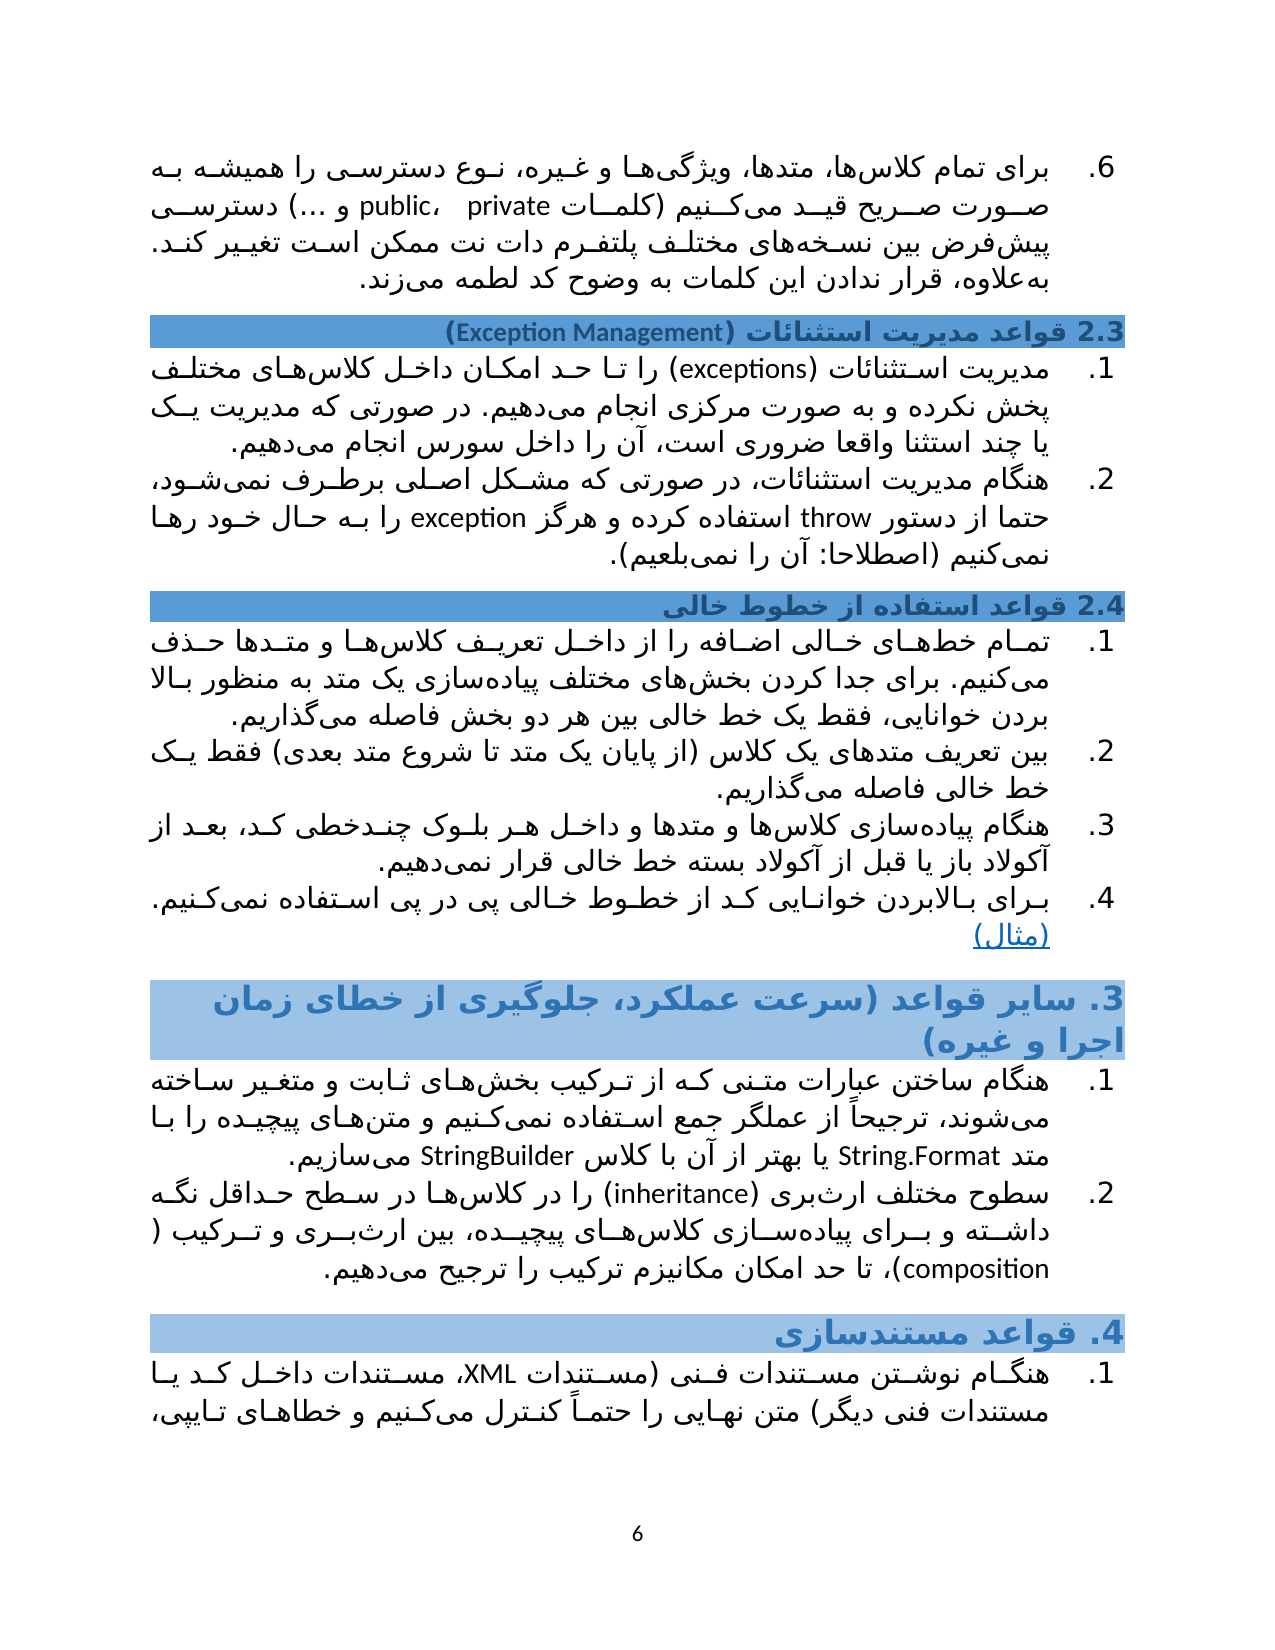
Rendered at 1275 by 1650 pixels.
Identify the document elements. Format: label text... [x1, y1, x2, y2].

list برای تمام کلاس‌ها، متدها، ویژگی‌ها و غیره، نوع دسترسی را همیشه به صورت صریح قید می‌کنیم (کلمات public، private و ...) دسترسی پیش‌فرض بین نسخه‌های مختلف پلتفرم دات نت ممکن است تغییر کند. به‌علاوه، قرار ندادن این کلمات به وضوح کد لطمه می‌زند. [150, 150, 1087, 296]
subtitle 2.3 قواعد مدیریت استثنائات (Exception Management) [150, 315, 1125, 348]
subtitle 3. سایر قواعد (سرعت عملکرد، جلوگیری از خطای زمان اجرا و غیره) [150, 980, 1125, 1060]
list مدیریت استثنائات (exceptions) را تا حد امکان داخل کلاس‌های مختلف پخش نکرده و به صورت مرکزی انجام می‌دهیم. در صورتی که مدیریت یک یا چند استثنا واقعا ضروری است، آن را داخل سورس انجام می‌دهیم. [150, 351, 1087, 459]
subtitle 2.4 قواعد استفاده از خطوط خالی [150, 591, 1125, 622]
list برای بالابردن خوانایی کد از خطوط خالی پی در پی استفاده نمی‌کنیم. (مثال) [150, 881, 1087, 952]
list تمام خط‌های خالی اضافه را از داخل تعریف کلاس‌ها و متدها حذف می‌کنیم. برای جدا کردن بخش‌های مختلف پیاده‌سازی یک متد به منظور بالا بردن خوانایی، فقط یک خط خالی بین هر دو بخش فاصله می‌گذاریم. [150, 625, 1087, 732]
list هنگام پیاده‌سازی کلاس‌ها و متدها و داخل هر بلوک چندخطی کد، بعد از آکولاد باز یا قبل از آکولاد بسته خط خالی قرار نمی‌دهیم. [150, 808, 1087, 879]
subtitle 4. قواعد مستندسازی [150, 1314, 1125, 1353]
list هنگام ساختن عبارات متنی که از ترکیب بخش‌های ثابت و متغیر ساخته می‌شوند، ترجیحاً از عملگر جمع استفاده نمی‌کنیم و متن‌های پیچیده را با متد String.Format یا بهتر از آن با کلاس StringBuilder می‌سازیم. [150, 1063, 1087, 1172]
list بین تعریف متدهای یک کلاس (از پایان یک متد تا شروع متد بعدی) فقط یک خط خالی فاصله می‌گذاریم. [150, 735, 1087, 805]
list سطوح مختلف ارث‌بری (inheritance) را در کلاس‌ها در سطح حداقل نگه داشته و برای پیاده‌سازی کلاس‌های پیچیده، بین ارث‌بری و ترکیب (composition)، تا حد امکان مکانیزم ترکیب را ترجیح می‌دهیم. [150, 1175, 1087, 1286]
